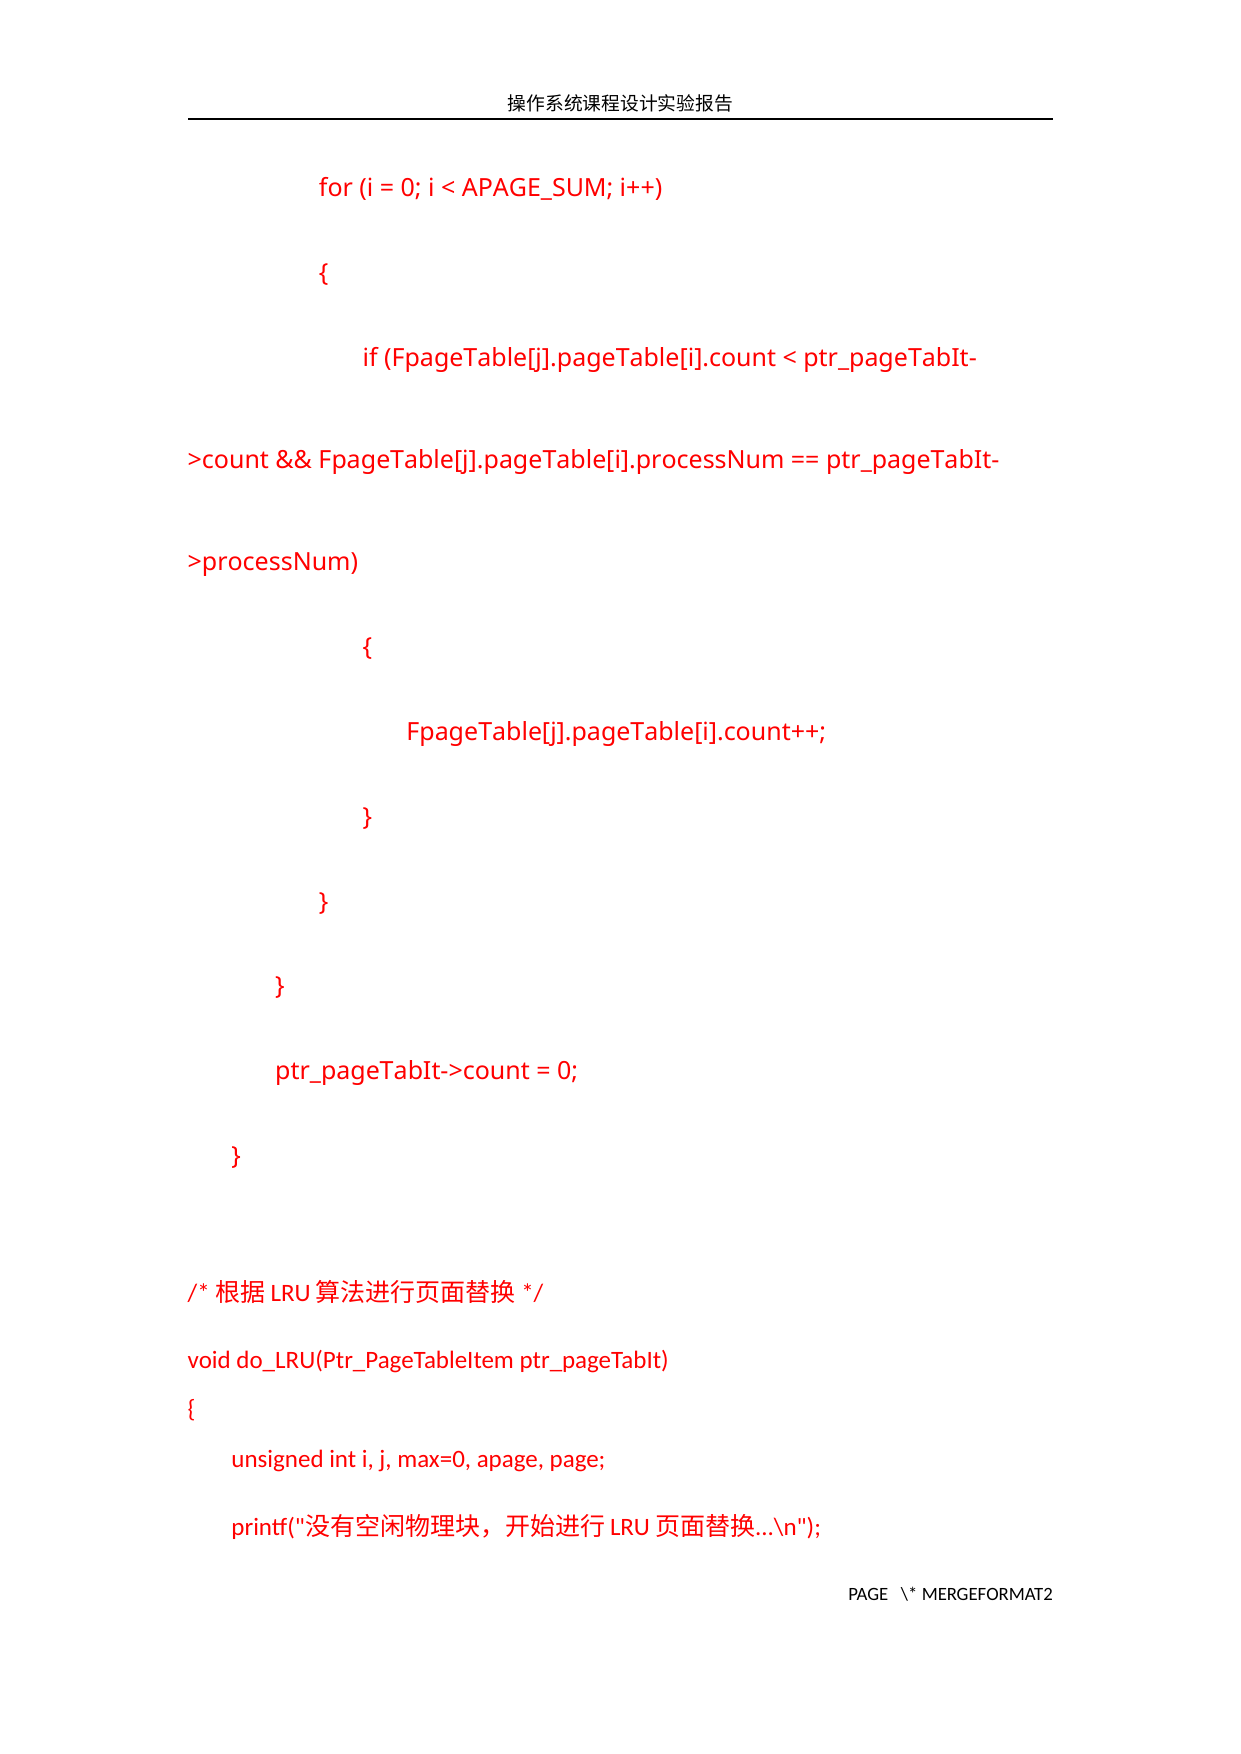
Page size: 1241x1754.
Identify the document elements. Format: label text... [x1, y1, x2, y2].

list { [187, 1392, 1053, 1426]
list /* 根据LRU算法进行页面替换 */ [187, 1257, 1053, 1325]
list printf("没有空闲物理块，开始进行LRU页面替换...\n"); [187, 1490, 1053, 1558]
text if (FpageTable[j].pageTable[i].count < ptr_pageTabIt->count && FpageTable[j].pageTable[i].processNum == ptr_pageTabIt->processNum) [187, 323, 1053, 594]
text } [187, 781, 1053, 849]
text ptr_pageTabIt->count = 0; [187, 1036, 1053, 1104]
text } [187, 951, 1053, 1019]
list unsigned int i, j, max=0, apage, page; [187, 1441, 1053, 1475]
text { [187, 238, 1053, 306]
text } [187, 866, 1053, 934]
text for (i = 0; i < APAGE_SUM; i++) [187, 153, 1053, 221]
list void do_LRU(Ptr_PageTableItem ptr_pageTabIt) [187, 1343, 1053, 1377]
text } [187, 1121, 1053, 1189]
text { [187, 612, 1053, 679]
text FpageTable[j].pageTable[i].count++; [187, 696, 1053, 764]
